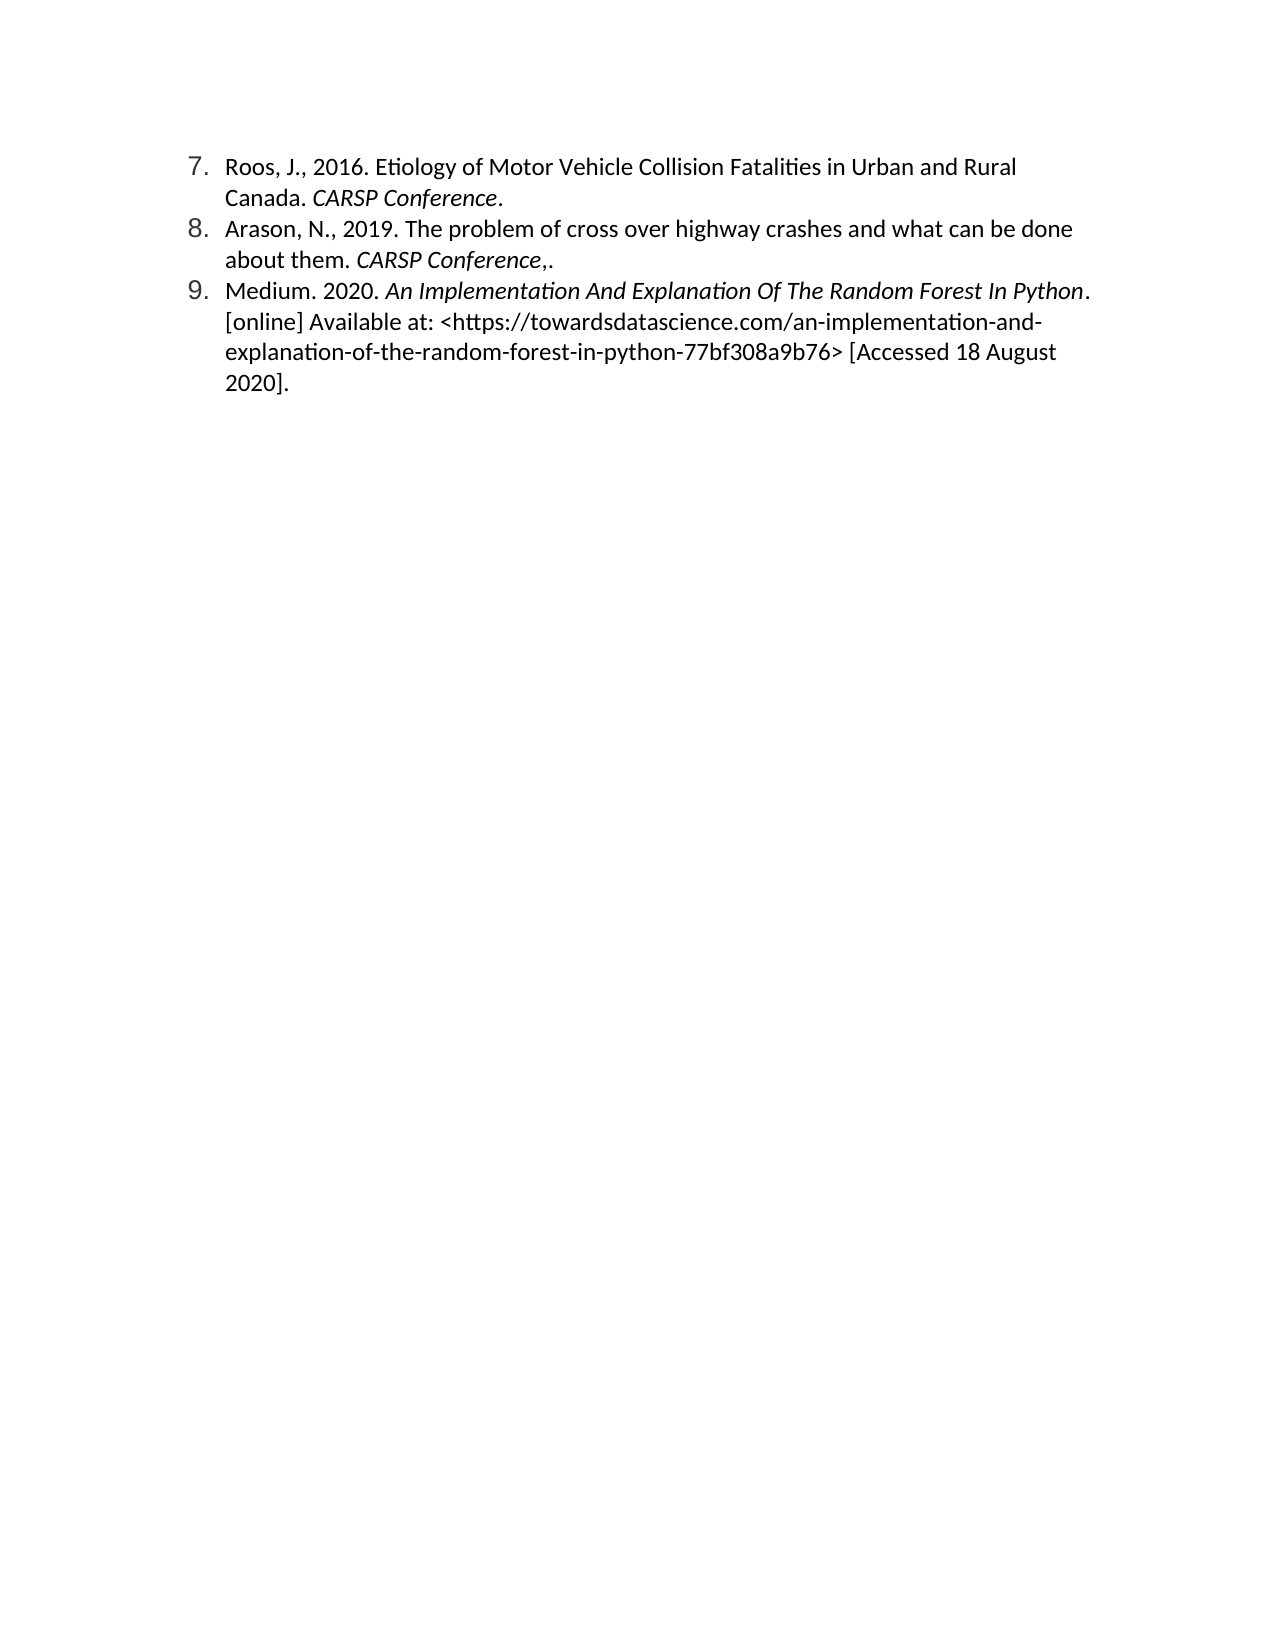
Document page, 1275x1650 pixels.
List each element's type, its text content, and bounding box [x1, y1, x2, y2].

list Roos, J., 2016. Etiology of Motor Vehicle Collision Fatalities in Urban and Rural Canada. CARSP Conference. [187, 150, 1125, 212]
list Arason, N., 2019. The problem of cross over highway crashes and what can be done about them. CARSP Conference,. [187, 212, 1125, 274]
list Medium. 2020. An Implementation And Explanation Of The Random Forest In Python. [online] Available at: <https://towardsdatascience.com/an-implementation-and-explanation-of-the-random-forest-in-python-77bf308a9b76> [Accessed 18 August 2020]. [187, 274, 1125, 398]
